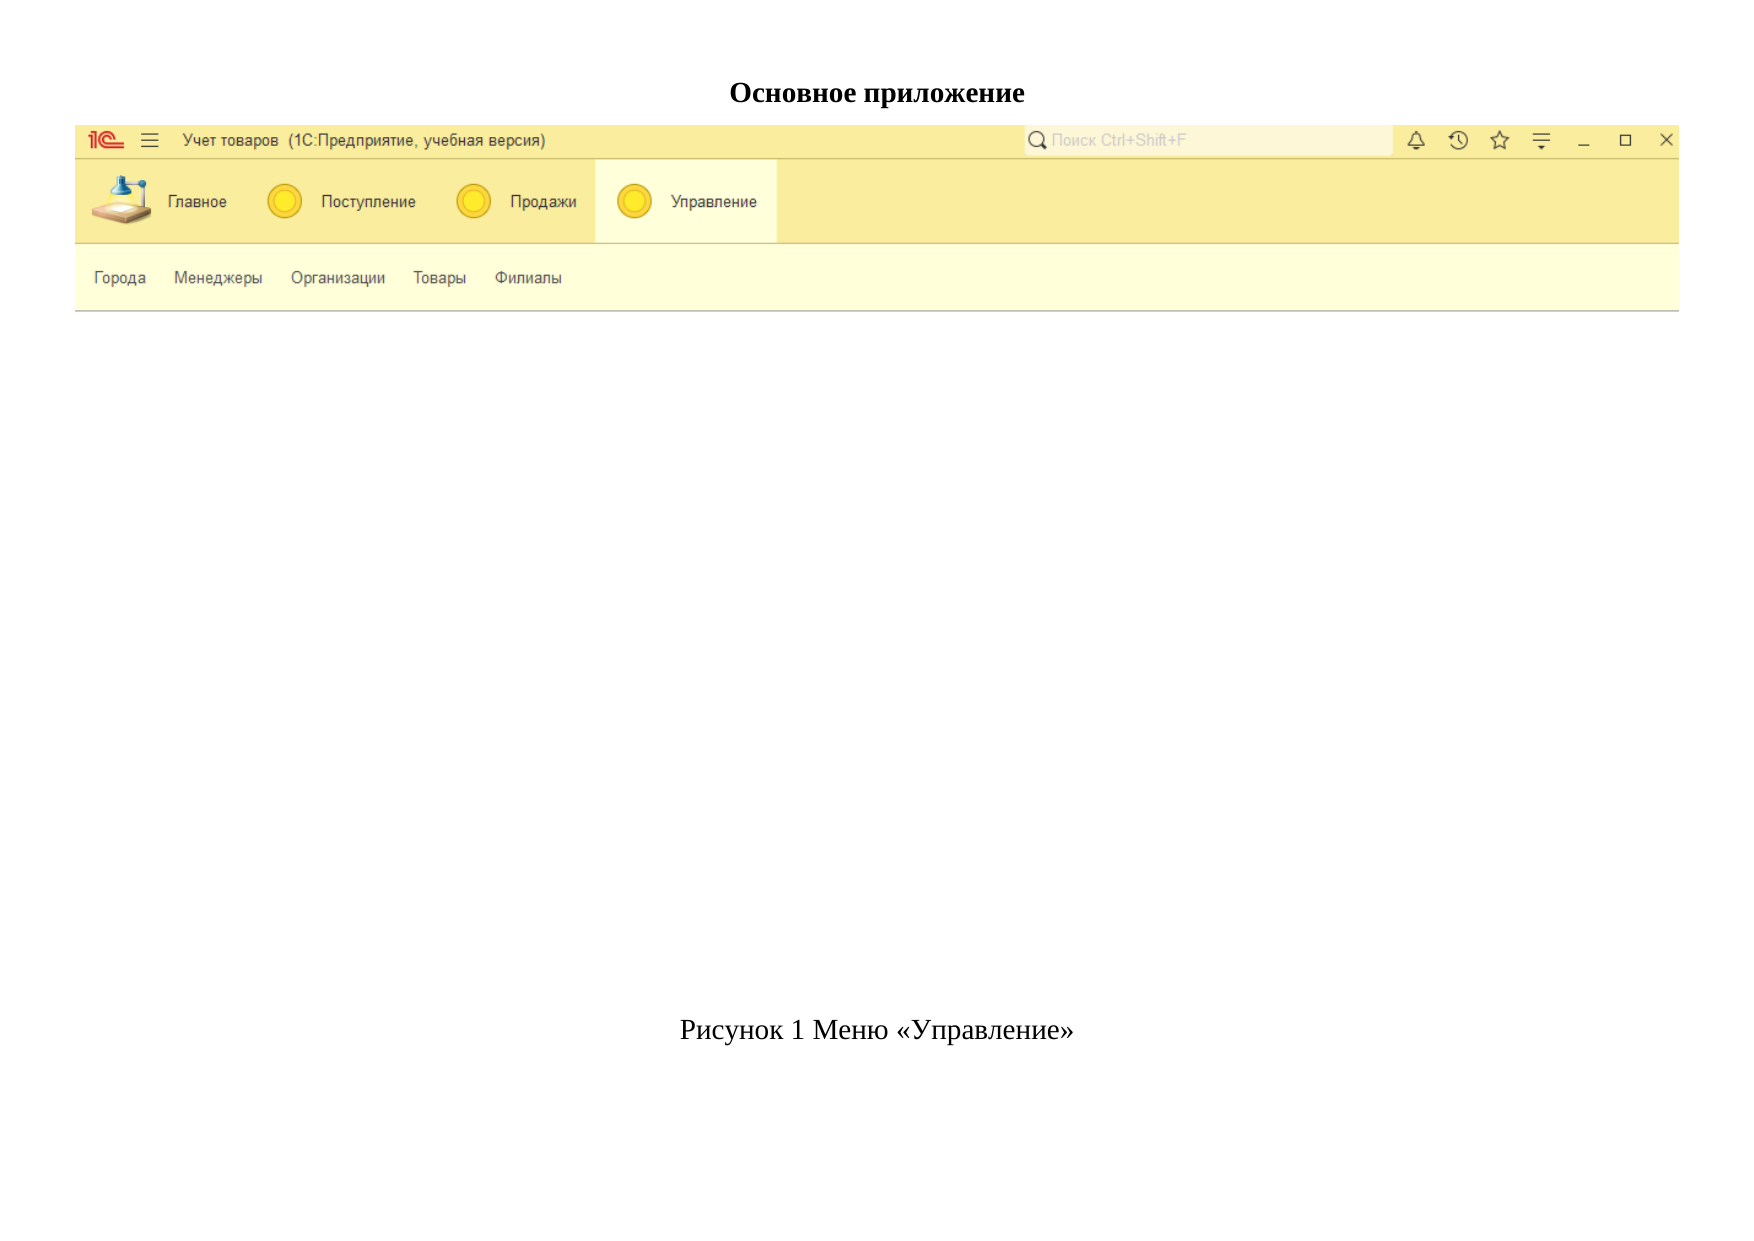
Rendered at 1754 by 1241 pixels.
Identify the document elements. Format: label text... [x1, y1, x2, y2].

picture [75, 125, 1679, 998]
text Основное приложение [75, 75, 1679, 108]
text Рисунок 1 Меню «Управление» [75, 1012, 1679, 1045]
